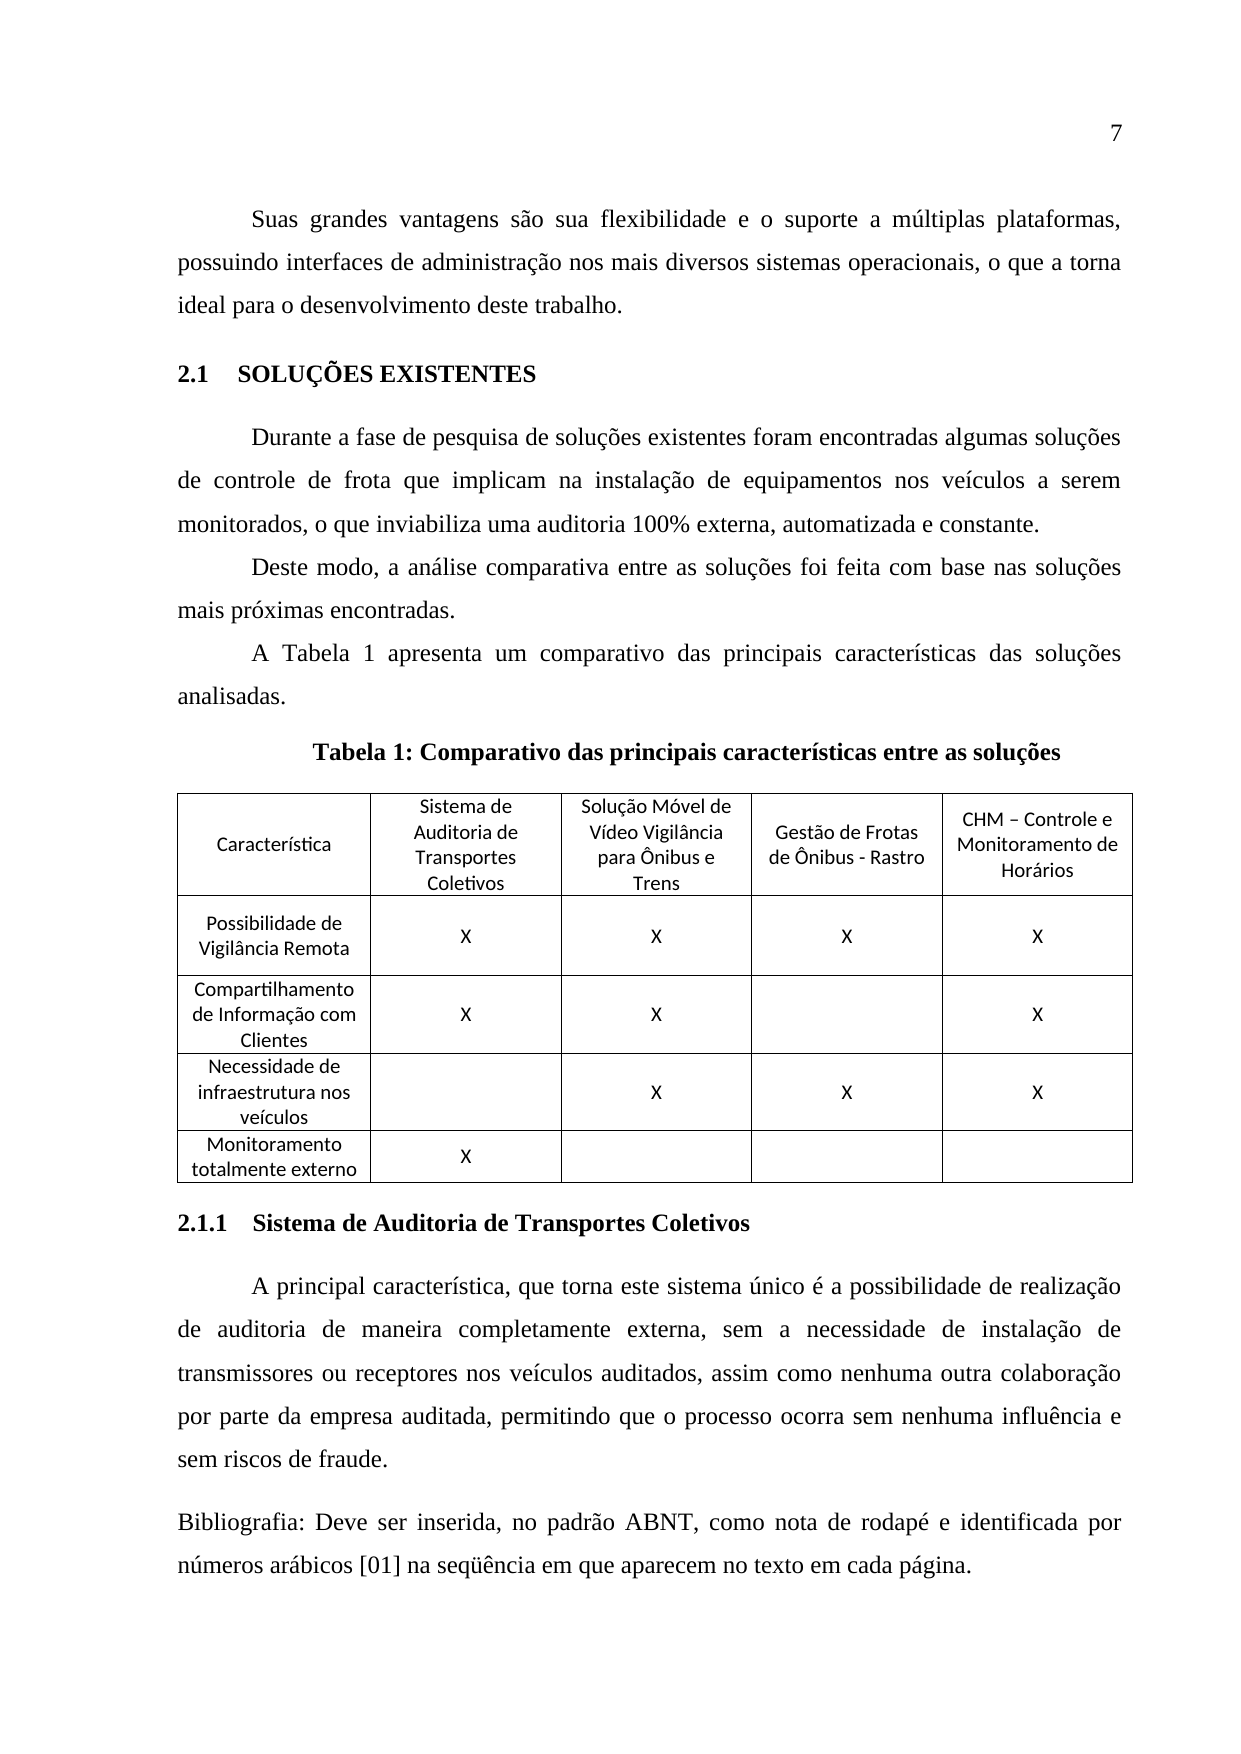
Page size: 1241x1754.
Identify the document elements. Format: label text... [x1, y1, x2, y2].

table_header Característica [178, 794, 370, 895]
table_header Gestão de Frotas de Ônibus - Rastro [752, 794, 942, 895]
table_cell Necessidade de infraestrutura nos veículos [178, 1054, 370, 1130]
subtitle SOLUÇÕES EXISTENTES [177, 359, 1122, 387]
text Durante a fase de pesquisa de soluções existentes foram encontradas algumas soluções de controle de frota que implicam na instalação de equipamentos nos veículos a serem monitorados, o que inviabiliza uma auditoria 100% externa, automatizada e constante. [177, 422, 1122, 537]
table_cell Compartilhamento de Informação com Clientes [178, 976, 370, 1052]
table_cell X [562, 1054, 751, 1130]
table_cell X [943, 896, 1132, 975]
table_cell X [562, 896, 751, 975]
table_cell [943, 1131, 1132, 1182]
table_header Solução Móvel de Vídeo Vigilância para Ônibus e Trens [562, 794, 751, 895]
table_cell X [943, 976, 1132, 1052]
text A principal característica, que torna este sistema único é a possibilidade de realização de auditoria de maneira completamente externa, sem a necessidade de instalação de transmissores ou receptores nos veículos auditados, assim como nenhuma outra colaboração por parte da empresa auditada, permitindo que o processo ocorra sem nenhuma influência e sem riscos de fraude. [177, 1271, 1122, 1473]
table_cell X [943, 1054, 1132, 1130]
table_cell [752, 976, 942, 1052]
table_header CHM – Controle e Monitoramento de Horários [943, 794, 1132, 895]
table_cell [752, 1131, 942, 1182]
text A Tabela 1 apresenta um comparativo das principais características das soluções analisadas. [177, 638, 1122, 710]
table_cell X [371, 896, 561, 975]
table_cell [371, 1054, 561, 1130]
table_cell Monitoramento totalmente externo [178, 1131, 370, 1182]
table_cell X [371, 976, 561, 1052]
table_cell Possibilidade de Vigilância Remota [178, 896, 370, 975]
table_header Sistema de Auditoria de Transportes Coletivos [371, 794, 561, 895]
subtitle Sistema de Auditoria de Transportes Coletivos [177, 1208, 1122, 1236]
text Suas grandes vantagens são sua flexibilidade e o suporte a múltiplas plataformas, possuindo interfaces de administração nos mais diversos sistemas operacionais, o que a torna ideal para o desenvolvimento deste trabalho. [177, 204, 1122, 319]
table_cell X [562, 976, 751, 1052]
text Deste modo, a análise comparativa entre as soluções foi feita com base nas soluções mais próximas encontradas. [177, 552, 1122, 624]
table_cell X [752, 1054, 942, 1130]
table_cell X [371, 1131, 561, 1182]
table_cell [562, 1131, 751, 1182]
table_cell X [752, 896, 942, 975]
